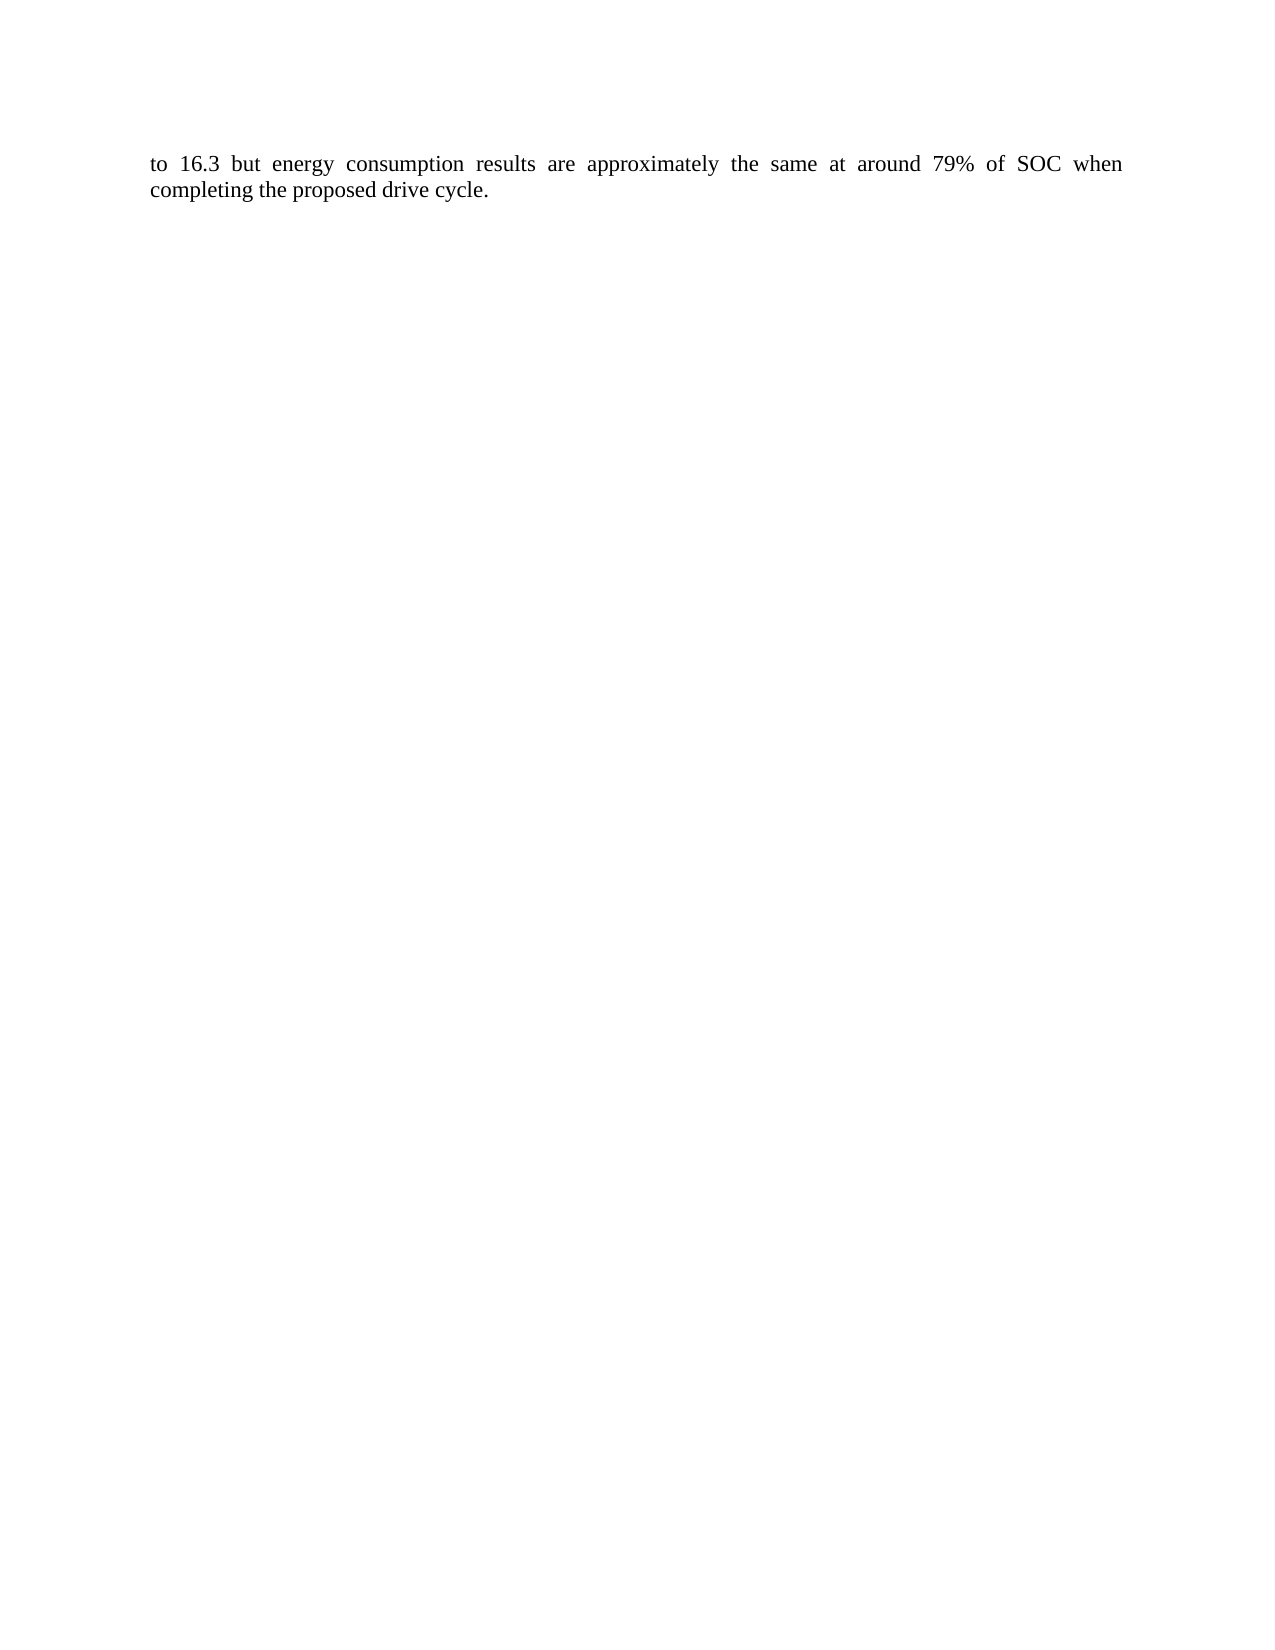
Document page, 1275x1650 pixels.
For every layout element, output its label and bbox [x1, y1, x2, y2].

text [150, 150, 1125, 203]
